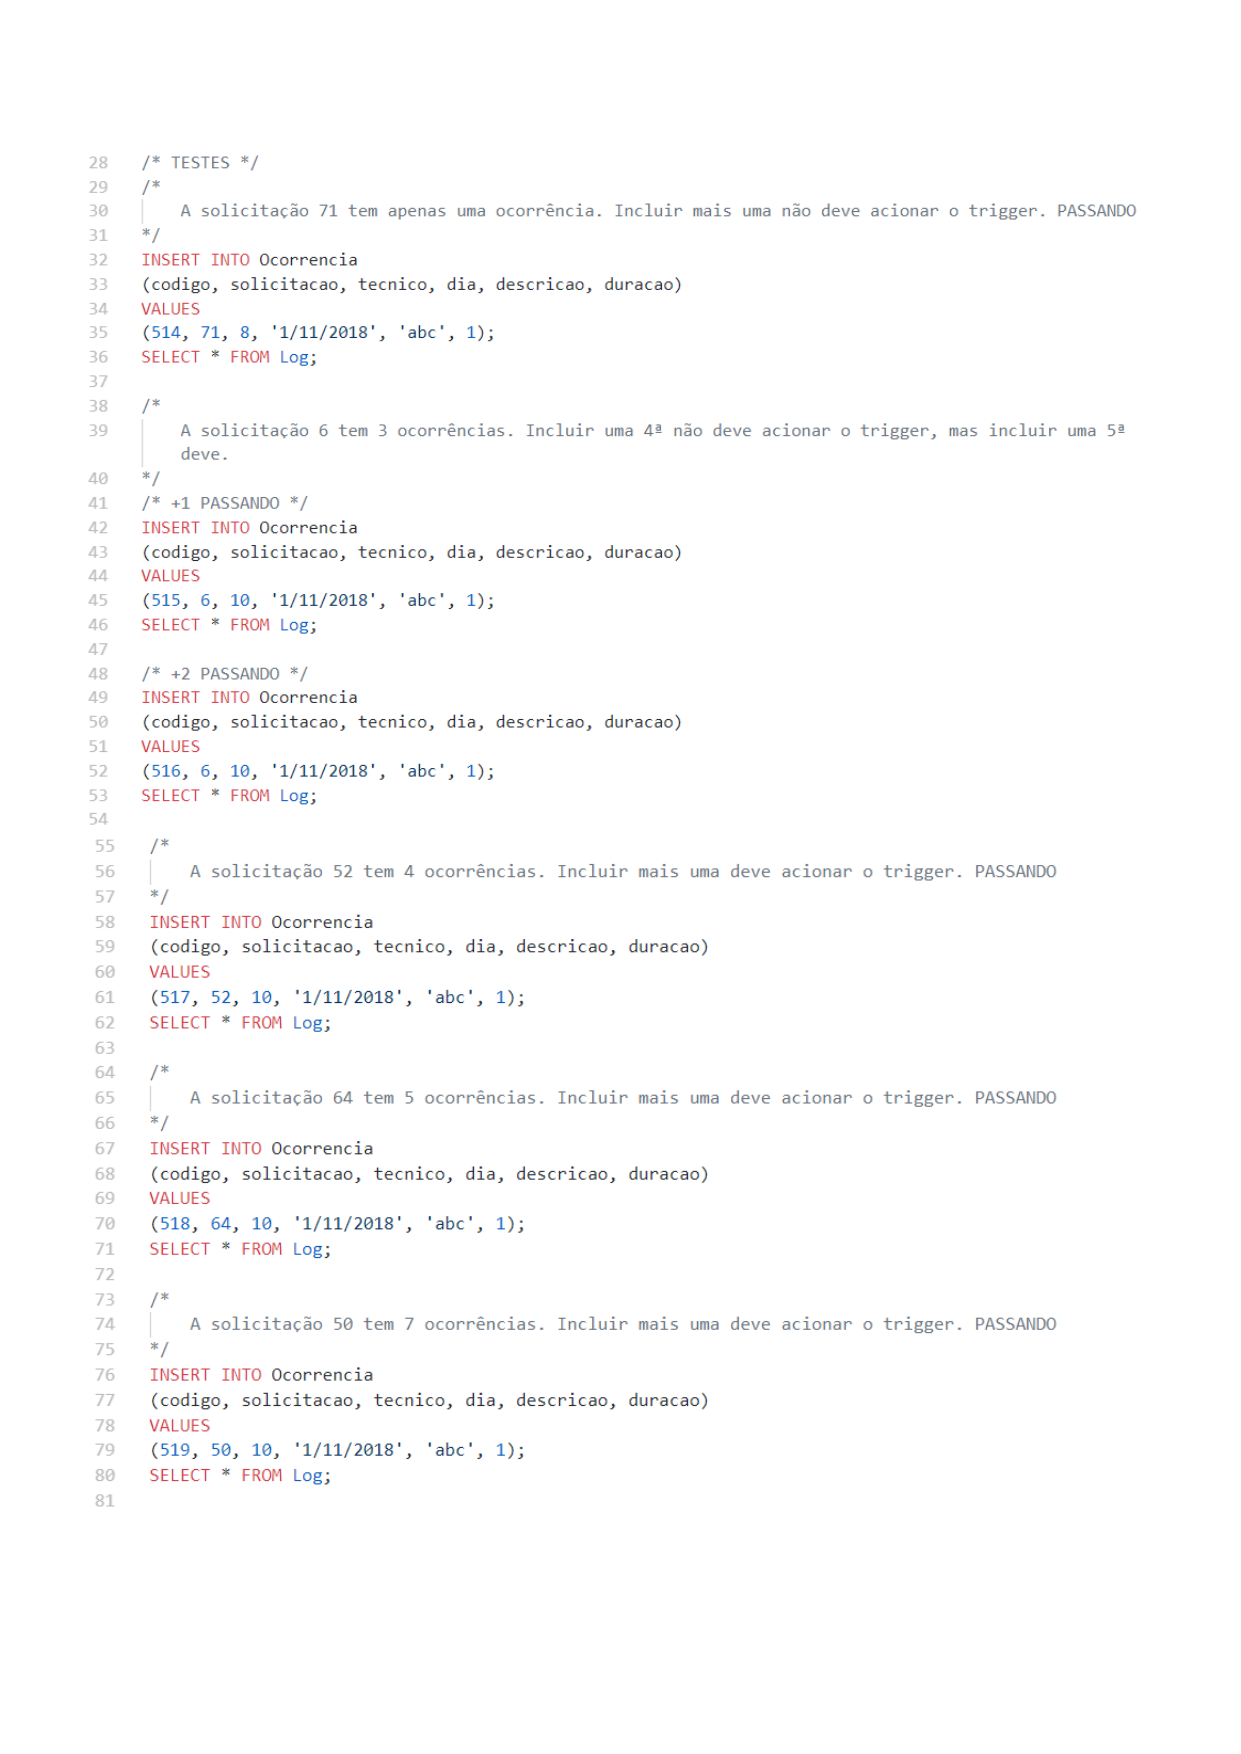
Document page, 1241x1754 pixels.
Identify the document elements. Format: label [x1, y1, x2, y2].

picture [82, 147, 1144, 830]
picture [87, 832, 1179, 1522]
